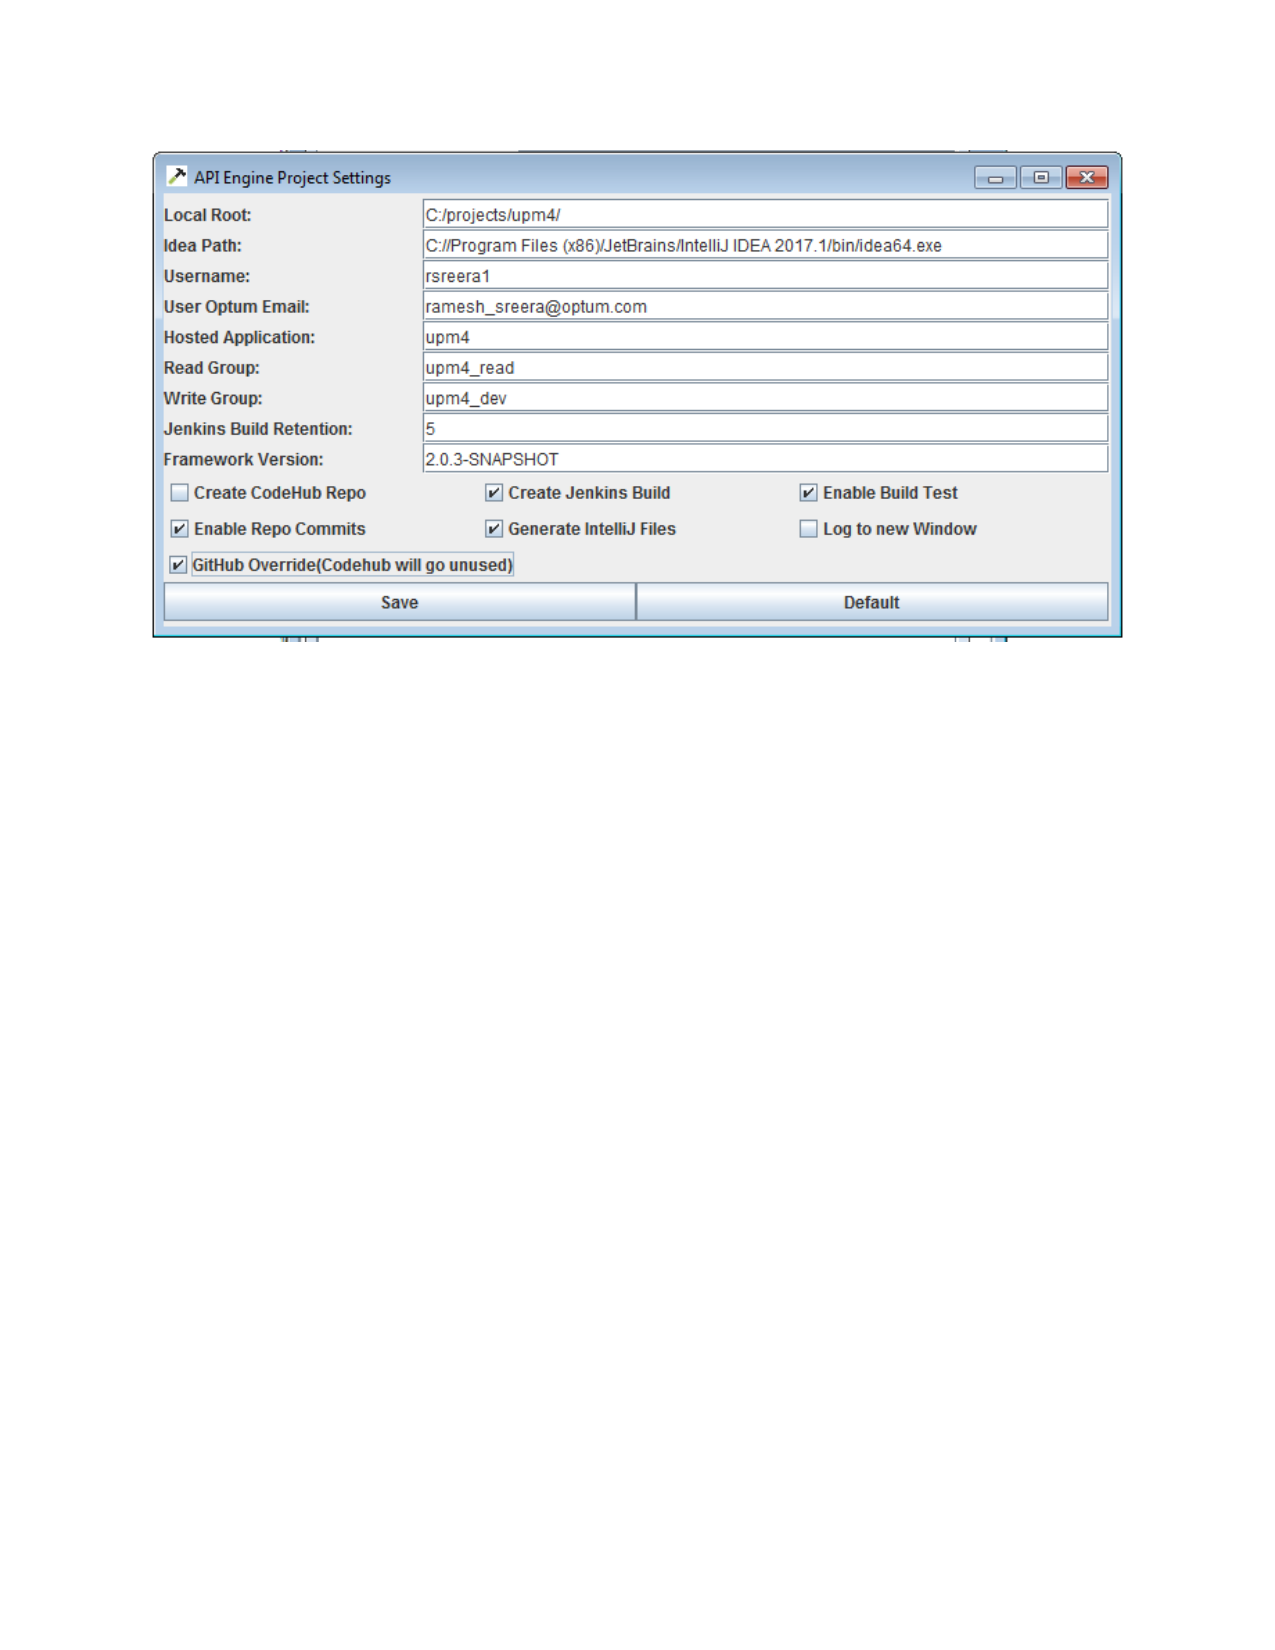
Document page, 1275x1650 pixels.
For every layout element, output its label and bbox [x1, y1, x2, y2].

picture [150, 150, 1124, 642]
